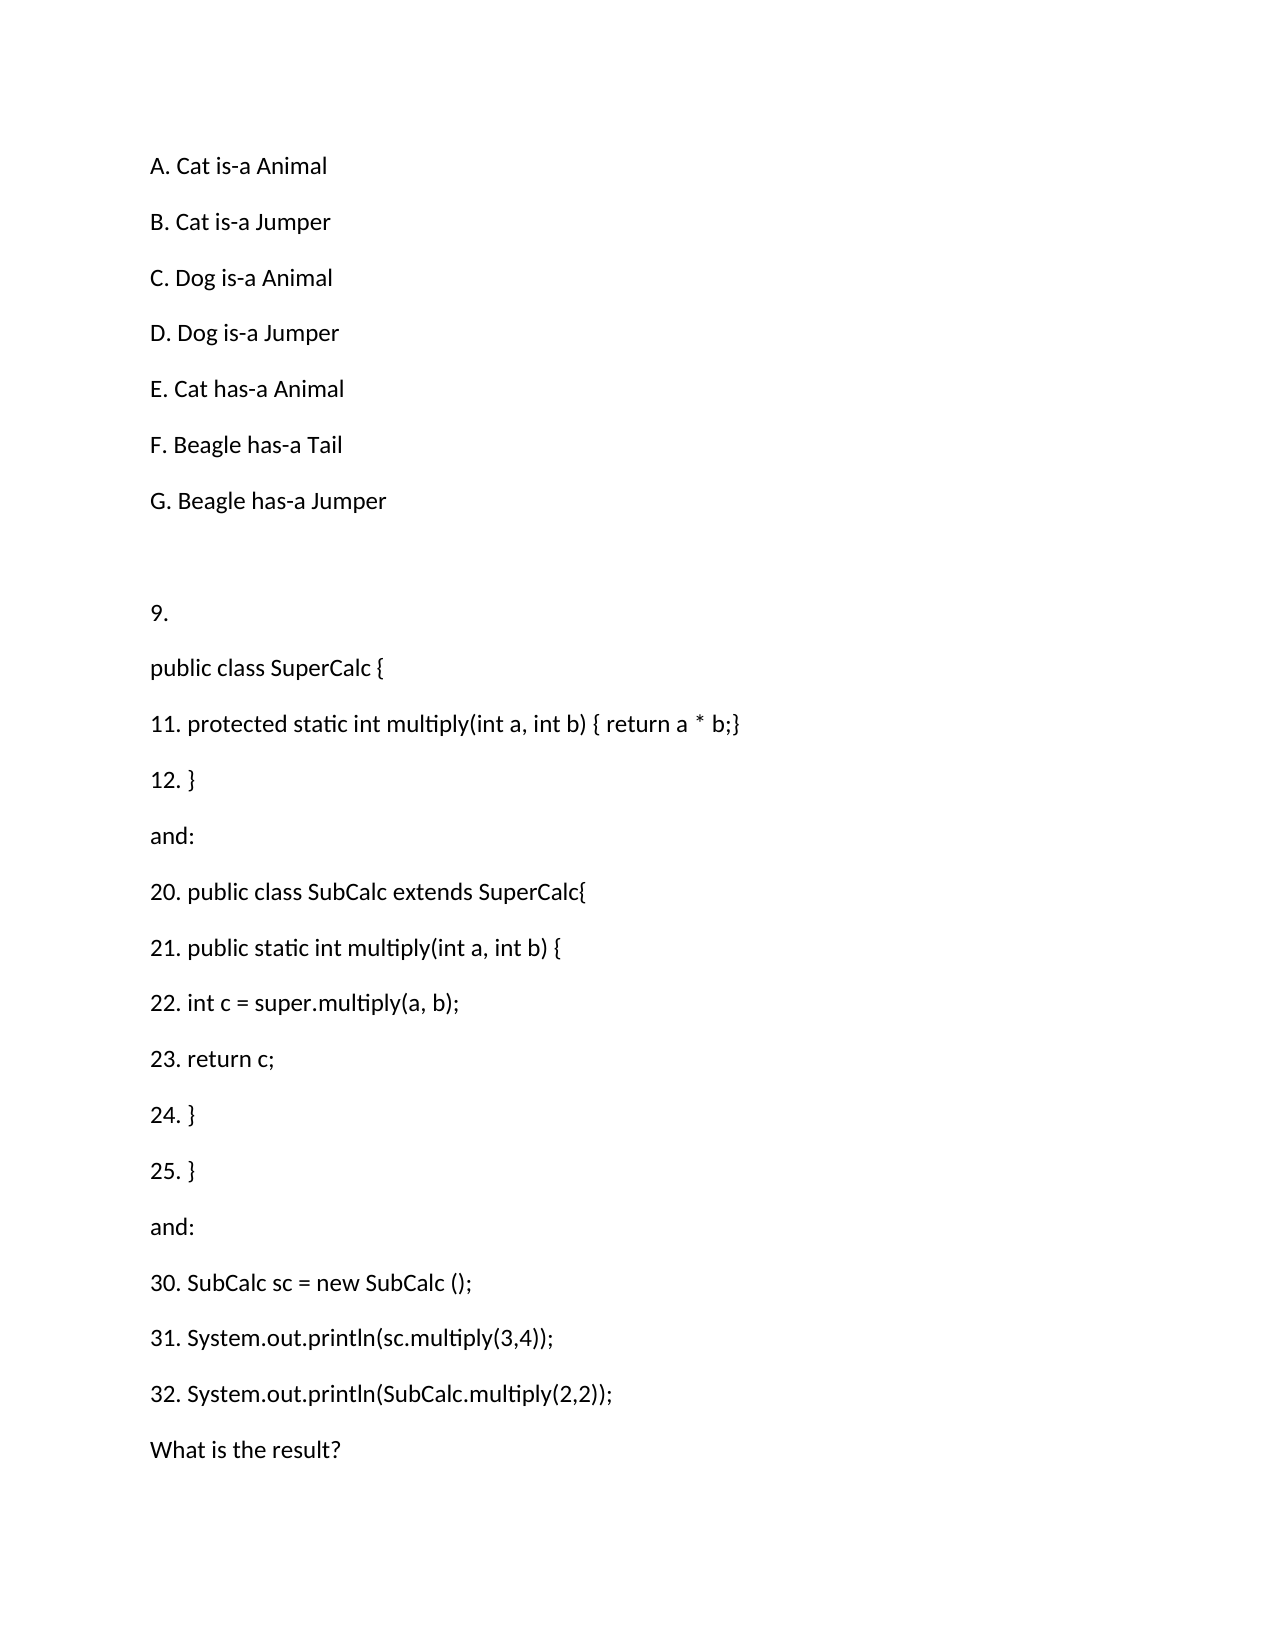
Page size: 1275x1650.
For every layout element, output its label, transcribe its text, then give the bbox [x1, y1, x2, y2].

text 20. public class SubCalc extends SuperCalc{ [150, 876, 1125, 906]
text F. Beagle has-a Tail [150, 429, 1125, 460]
text 24. } [150, 1099, 1125, 1130]
text 31. System.out.println(sc.multiply(3,4)); [150, 1322, 1125, 1353]
text 22. int c = super.multiply(a, b); [150, 987, 1125, 1018]
text A. Cat is-a Animal [150, 150, 1125, 181]
text 9. [150, 597, 1125, 627]
text public class SuperCalc { [150, 652, 1125, 683]
text B. Cat is-a Jumper [150, 206, 1125, 236]
text 30. SubCalc sc = new SubCalc (); [150, 1267, 1125, 1297]
text 12. } [150, 764, 1125, 795]
text What is the result? [150, 1434, 1125, 1465]
text 21. public static int multiply(int a, int b) { [150, 932, 1125, 962]
text 11. protected static int multiply(int a, int b) { return a * b;} [150, 708, 1125, 739]
text 23. return c; [150, 1043, 1125, 1074]
text and: [150, 820, 1125, 851]
text and: [150, 1211, 1125, 1241]
text E. Cat has-a Animal [150, 373, 1125, 404]
text 25. } [150, 1155, 1125, 1186]
text 32. System.out.println(SubCalc.multiply(2,2)); [150, 1378, 1125, 1409]
text D. Dog is-a Jumper [150, 317, 1125, 348]
text C. Dog is-a Animal [150, 262, 1125, 292]
text G. Beagle has-a Jumper [150, 485, 1125, 516]
